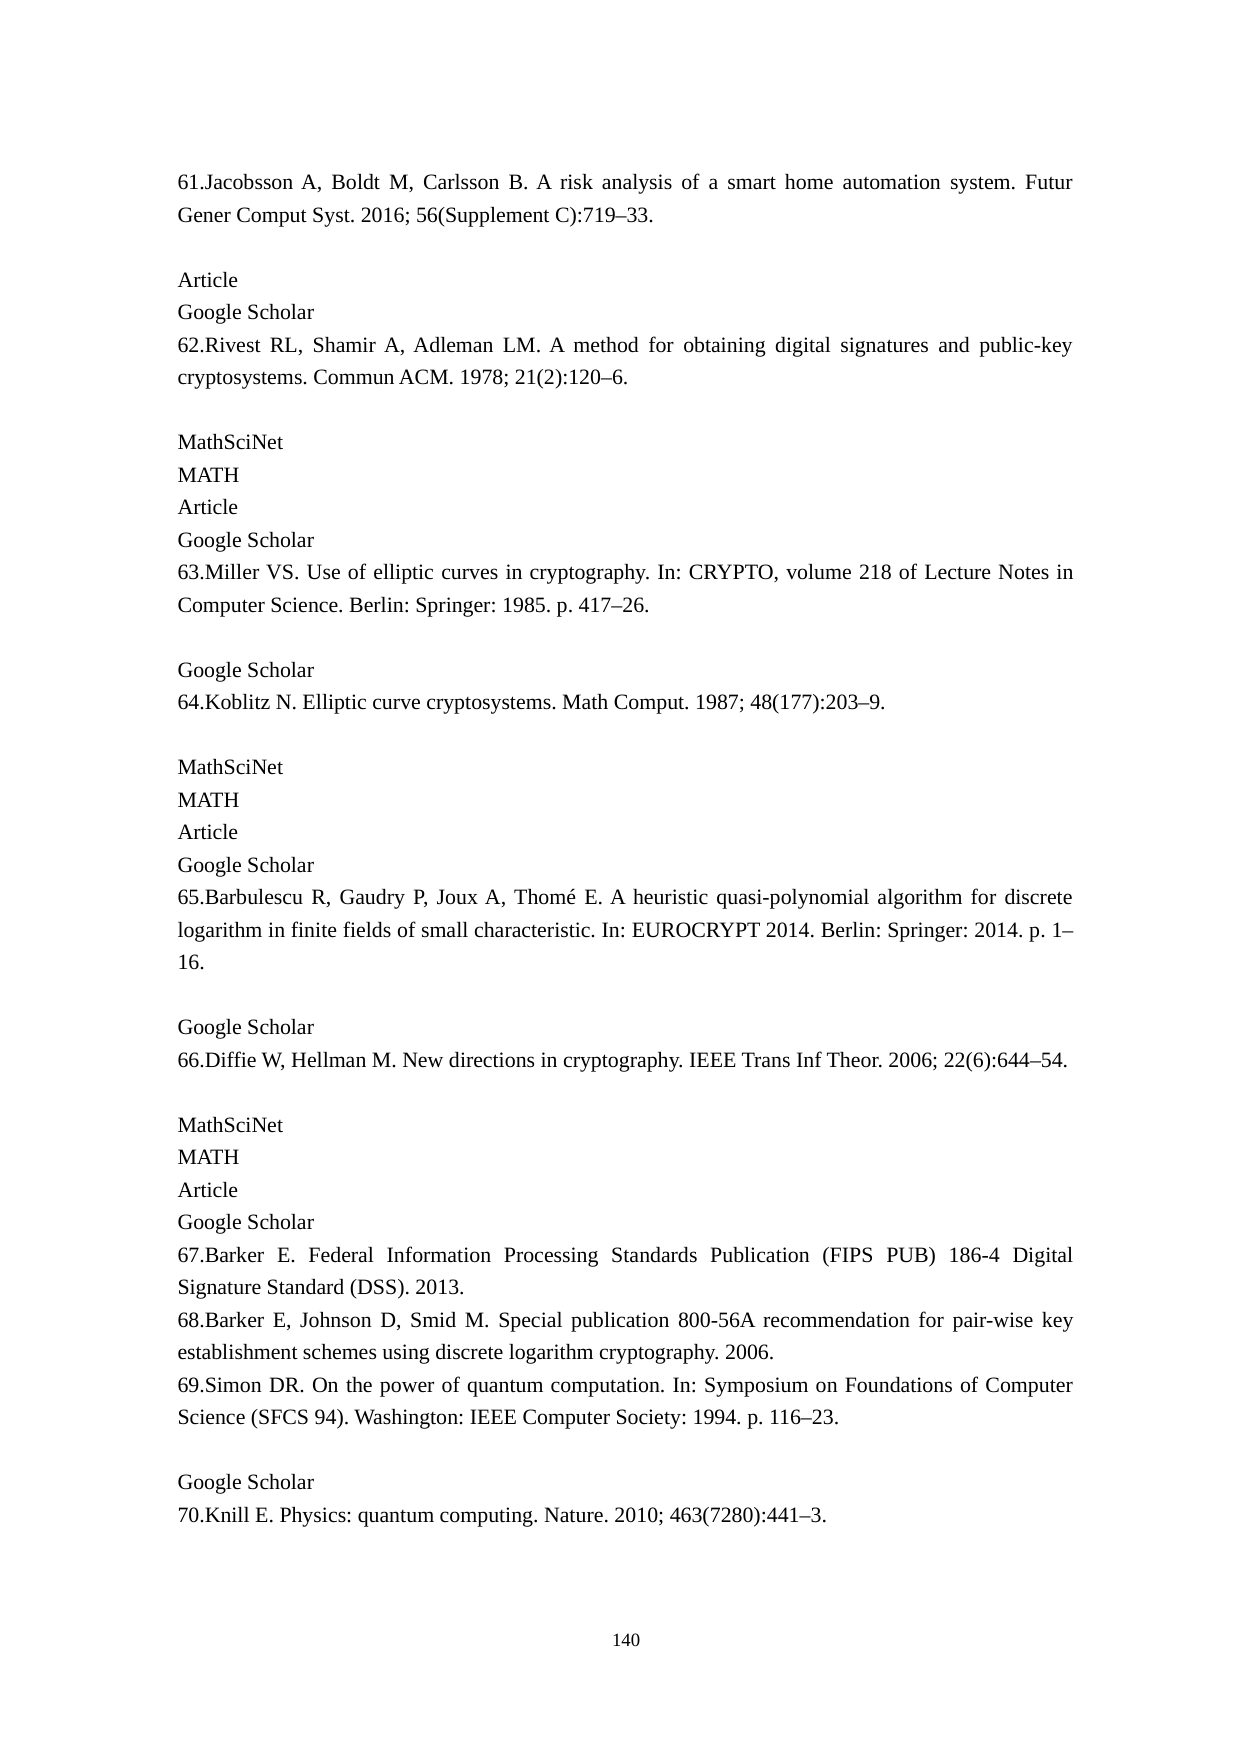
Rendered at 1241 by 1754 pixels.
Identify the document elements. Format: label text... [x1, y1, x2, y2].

text Google Scholar [177, 1465, 1075, 1498]
text Article [177, 263, 1075, 295]
text 64.Koblitz N. Elliptic curve cryptosystems. Math Comput. 1987; 48(177):203–9. [177, 685, 1075, 718]
text MathSciNet [177, 750, 1075, 783]
text MathSciNet [177, 425, 1075, 458]
text Google Scholar [177, 295, 1075, 328]
text Article [177, 1173, 1075, 1205]
text Google Scholar [177, 848, 1075, 880]
text 62.Rivest RL, Shamir A, Adleman LM. A method for obtaining digital signatures and public-key cryptosystems. Commun ACM. 1978; 21(2):120–6. [177, 328, 1075, 393]
text MATH [177, 458, 1075, 490]
text Article [177, 490, 1075, 523]
text 67.Barker E. Federal Information Processing Standards Publication (FIPS PUB) 186-4 Digital Signature Standard (DSS). 2013. [177, 1238, 1075, 1303]
text Google Scholar [177, 653, 1075, 685]
text Google Scholar [177, 523, 1075, 555]
text 66.Diffie W, Hellman M. New directions in cryptography. IEEE Trans Inf Theor. 2006; 22(6):644–54. [177, 1043, 1075, 1075]
text 65.Barbulescu R, Gaudry P, Joux A, Thomé E. A heuristic quasi-polynomial algorithm for discrete logarithm in finite fields of small characteristic. In: EUROCRYPT 2014. Berlin: Springer: 2014. p. 1–16. [177, 880, 1075, 978]
text 63.Miller VS. Use of elliptic curves in cryptography. In: CRYPTO, volume 218 of Lecture Notes in Computer Science. Berlin: Springer: 1985. p. 417–26. [177, 555, 1075, 620]
text 68.Barker E, Johnson D, Smid M. Special publication 800-56A recommendation for pair-wise key establishment schemes using discrete logarithm cryptography. 2006. [177, 1303, 1075, 1368]
text 70.Knill E. Physics: quantum computing. Nature. 2010; 463(7280):441–3. [177, 1498, 1075, 1530]
text Article [177, 815, 1075, 848]
text 69.Simon DR. On the power of quantum computation. In: Symposium on Foundations of Computer Science (SFCS 94). Washington: IEEE Computer Society: 1994. p. 116–23. [177, 1368, 1075, 1433]
text 61.Jacobsson A, Boldt M, Carlsson B. A risk analysis of a smart home automation system. Futur Gener Comput Syst. 2016; 56(Supplement C):719–33. [177, 165, 1075, 230]
text MATH [177, 1140, 1075, 1173]
text Google Scholar [177, 1010, 1075, 1043]
text MATH [177, 783, 1075, 815]
text MathSciNet [177, 1108, 1075, 1140]
text Google Scholar [177, 1205, 1075, 1238]
